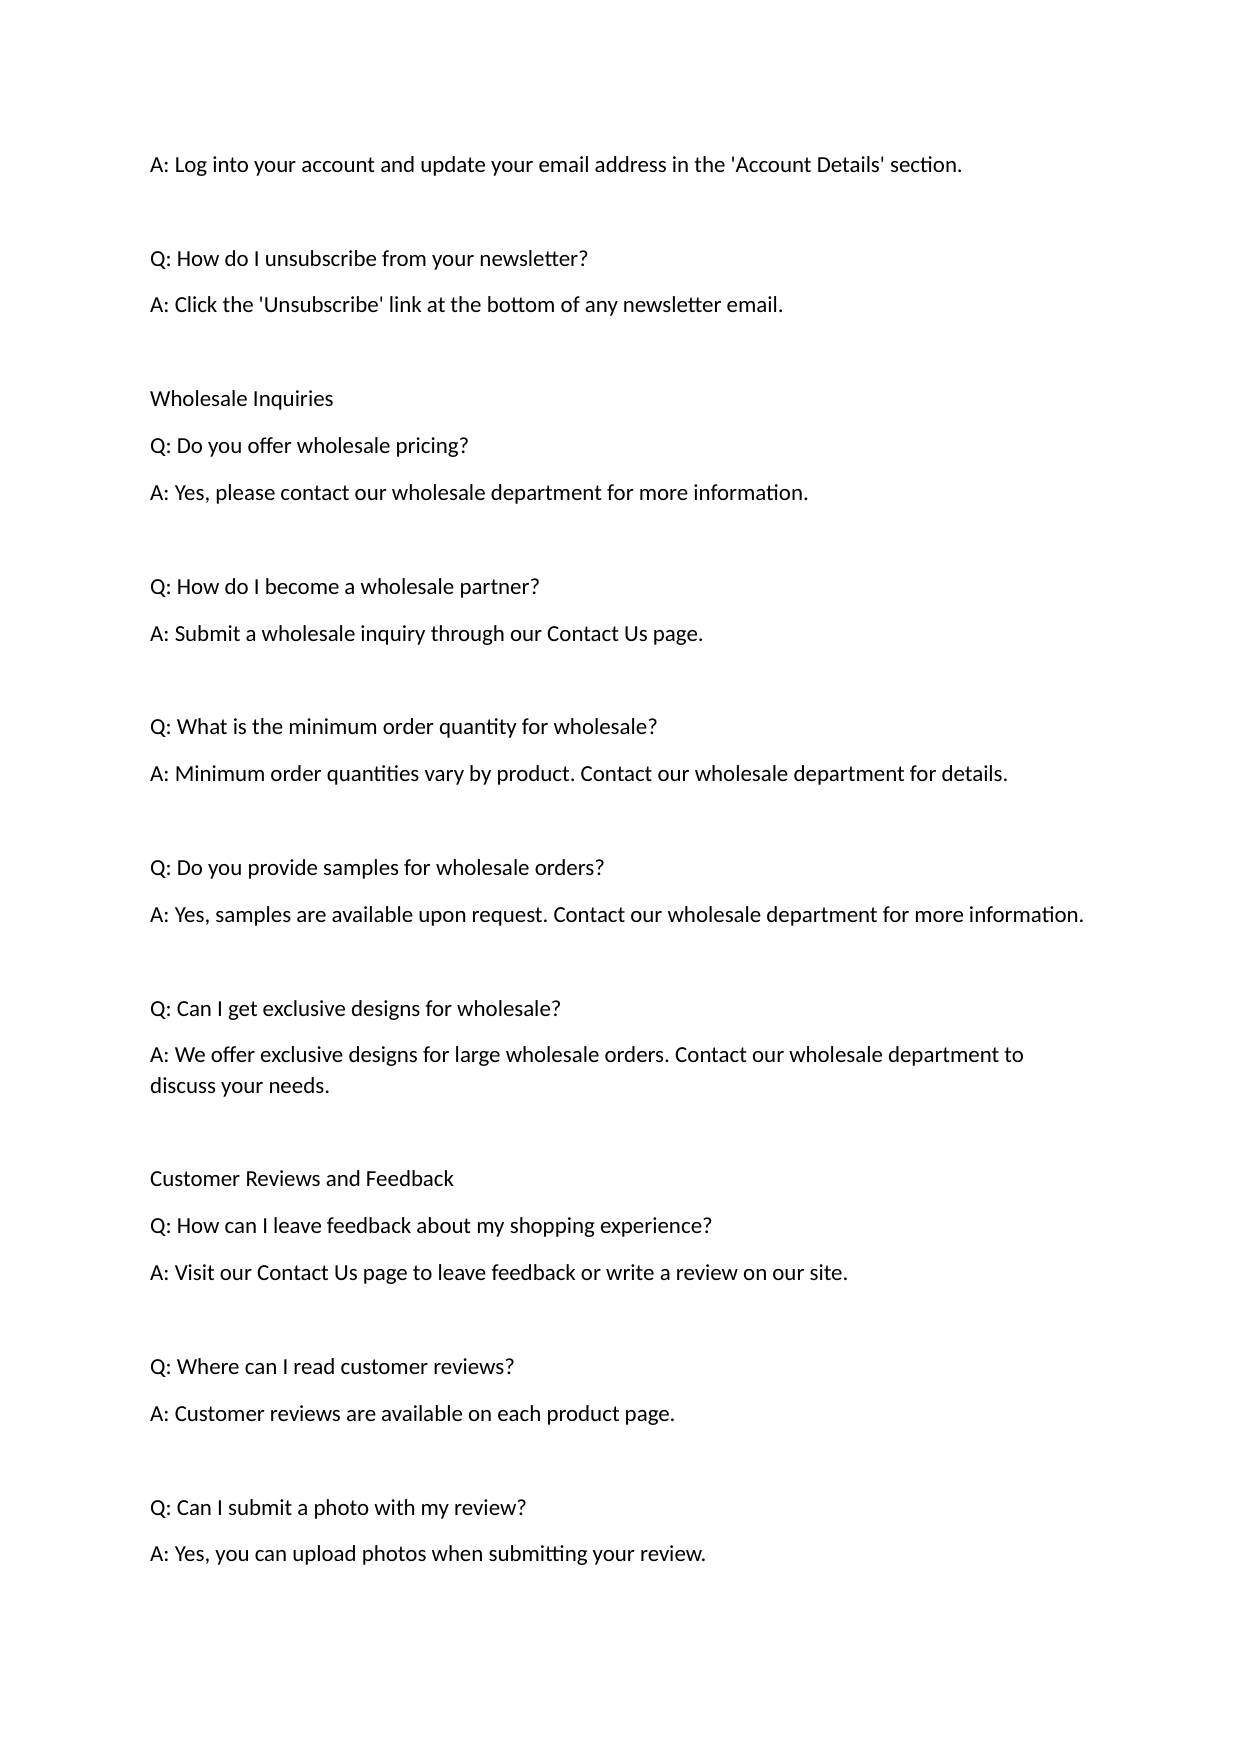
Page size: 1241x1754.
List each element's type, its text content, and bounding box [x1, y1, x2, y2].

text A: Click the 'Unsubscribe' link at the bottom of any newsletter email. [150, 291, 1090, 319]
text Q: How do I unsubscribe from your newsletter? [150, 244, 1090, 272]
text Q: Can I get exclusive designs for wholesale? [150, 994, 1090, 1022]
text A: Yes, samples are available upon request. Contact our wholesale department for more information. [150, 900, 1090, 928]
text Q: How can I leave feedback about my shopping experience? [150, 1211, 1090, 1239]
text Q: Do you provide samples for wholesale orders? [150, 853, 1090, 881]
text Q: What is the minimum order quantity for wholesale? [150, 712, 1090, 741]
text A: Yes, you can upload photos when submitting your review. [150, 1539, 1090, 1568]
text A: Yes, please contact our wholesale department for more information. [150, 478, 1090, 506]
text A: Visit our Contact Us page to leave feedback or write a review on our site. [150, 1258, 1090, 1286]
text Q: Where can I read customer reviews? [150, 1352, 1090, 1380]
text A: Submit a wholesale inquiry through our Contact Us page. [150, 619, 1090, 647]
text A: We offer exclusive designs for large wholesale orders. Contact our wholesale department to discuss your needs. [150, 1041, 1090, 1099]
text A: Minimum order quantities vary by product. Contact our wholesale department for details. [150, 759, 1090, 787]
text Q: Can I submit a photo with my review? [150, 1493, 1090, 1521]
text A: Log into your account and update your email address in the 'Account Details' section. [150, 150, 1090, 178]
text Wholesale Inquiries [150, 384, 1090, 412]
text Customer Reviews and Feedback [150, 1164, 1090, 1193]
text Q: Do you offer wholesale pricing? [150, 431, 1090, 459]
text Q: How do I become a wholesale partner? [150, 572, 1090, 600]
text A: Customer reviews are available on each product page. [150, 1399, 1090, 1427]
